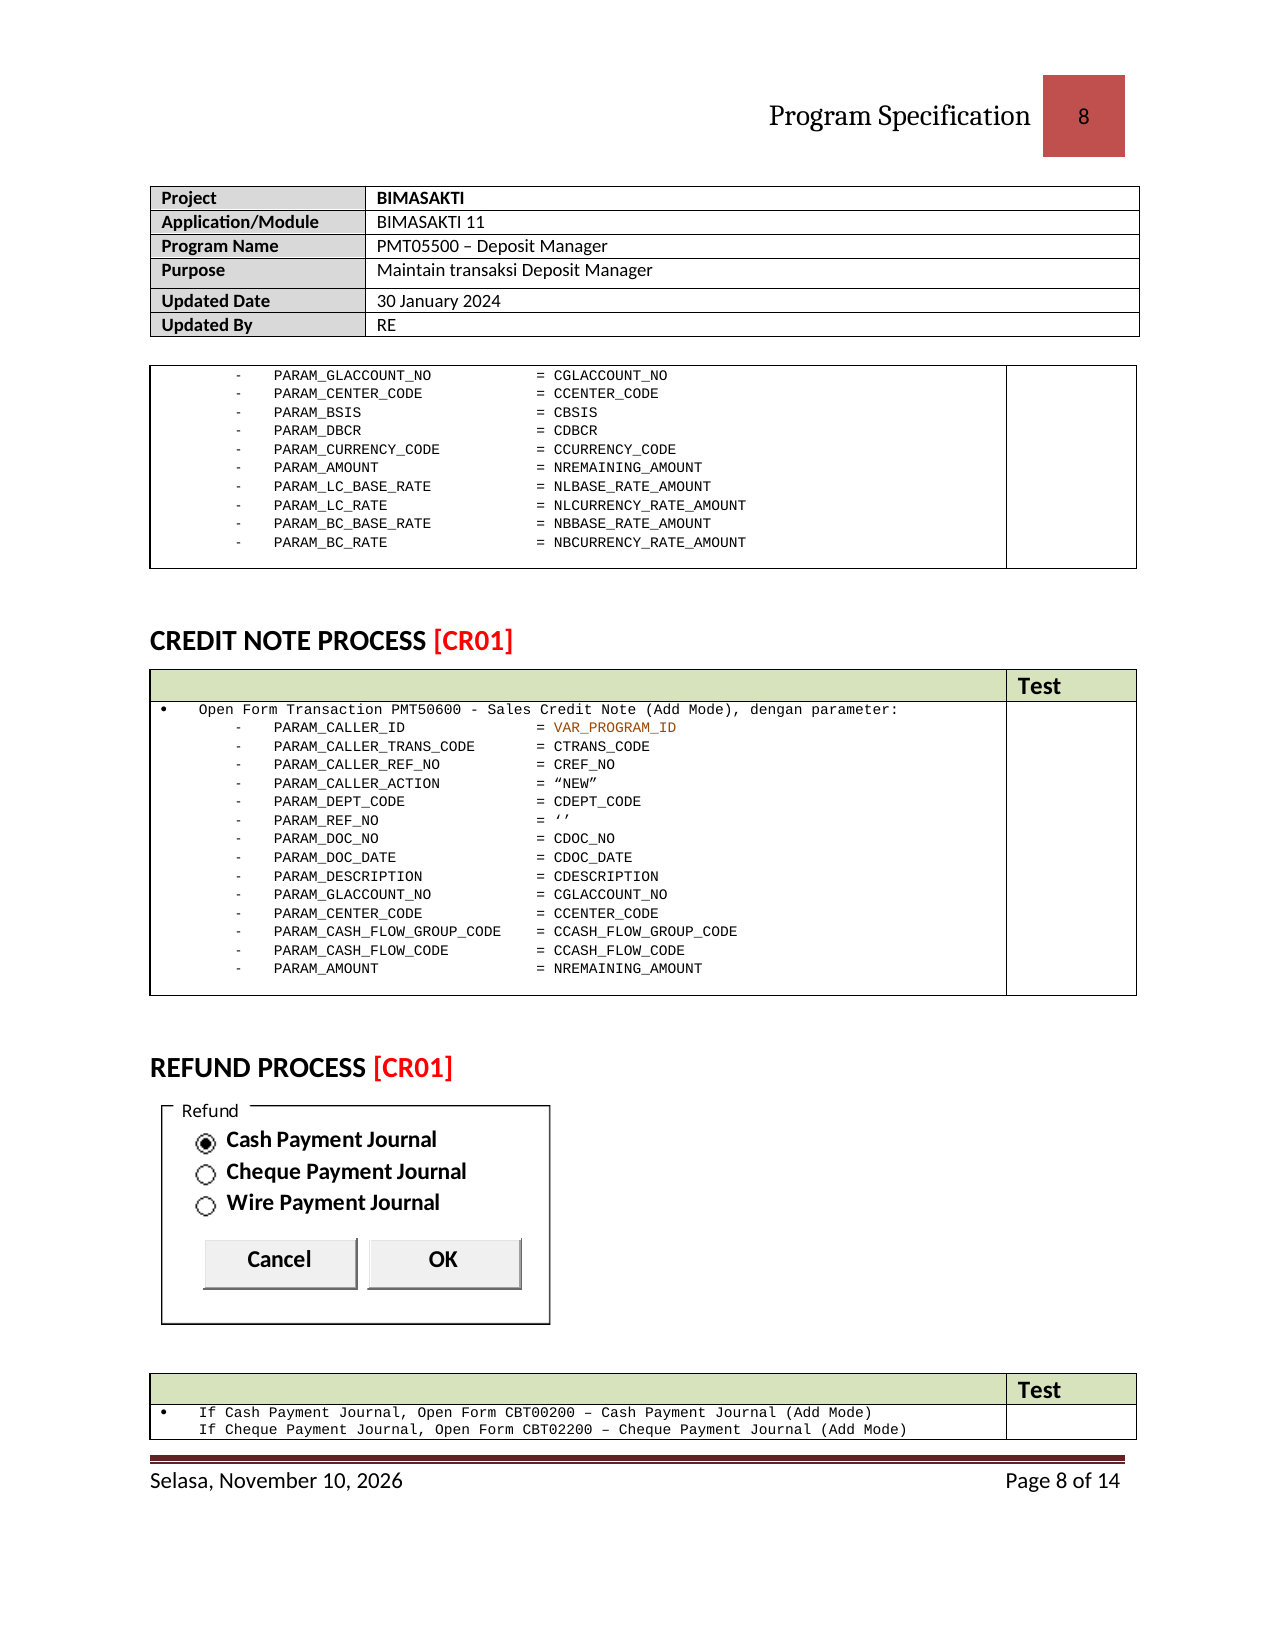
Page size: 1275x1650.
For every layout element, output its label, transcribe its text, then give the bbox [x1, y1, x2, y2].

subtitle CREDIT NOTE PROCESS [CR01] [150, 622, 1125, 658]
table_cell [1007, 1405, 1136, 1438]
subtitle REFUND PROCESS [CR01] [150, 1049, 1125, 1084]
table_header [151, 670, 1006, 701]
table_header [151, 1374, 1006, 1404]
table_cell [151, 366, 1006, 568]
table_header Test [1007, 1374, 1136, 1404]
table_cell [1007, 366, 1136, 568]
table_cell Open Form Transaction PMT50600 - Sales Credit Note (Add Mode), dengan parameter: PARAM_CALLER_ID = VAR_PROGRAM_ID PARAM_CALLER_TRANS_CODE = CTRANS_CODE PARAM_CALLER_REF_NO = CREF_NO PARAM_CALLER_ACTION = “NEW” PARAM_DEPT_CODE = CDEPT_CODE PARAM_REF_NO = ‘’ PARAM_DOC_NO = CDOC_NO PARAM_DOC_DATE = CDOC_DATE PARAM_DESCRIPTION = CDESCRIPTION PARAM_GLACCOUNT_NO = CGLACCOUNT_NO PARAM_CENTER_CODE = CCENTER_CODE PARAM_CASH_FLOW_GROUP_CODE = CCASH_FLOW_GROUP_CODE PARAM_CASH_FLOW_CODE = CCASH_FLOW_CODE PARAM_AMOUNT = NREMAINING_AMOUNT [151, 702, 1006, 994]
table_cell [151, 1405, 1006, 1438]
table_cell [1007, 702, 1136, 994]
table_header Test [1007, 670, 1136, 701]
